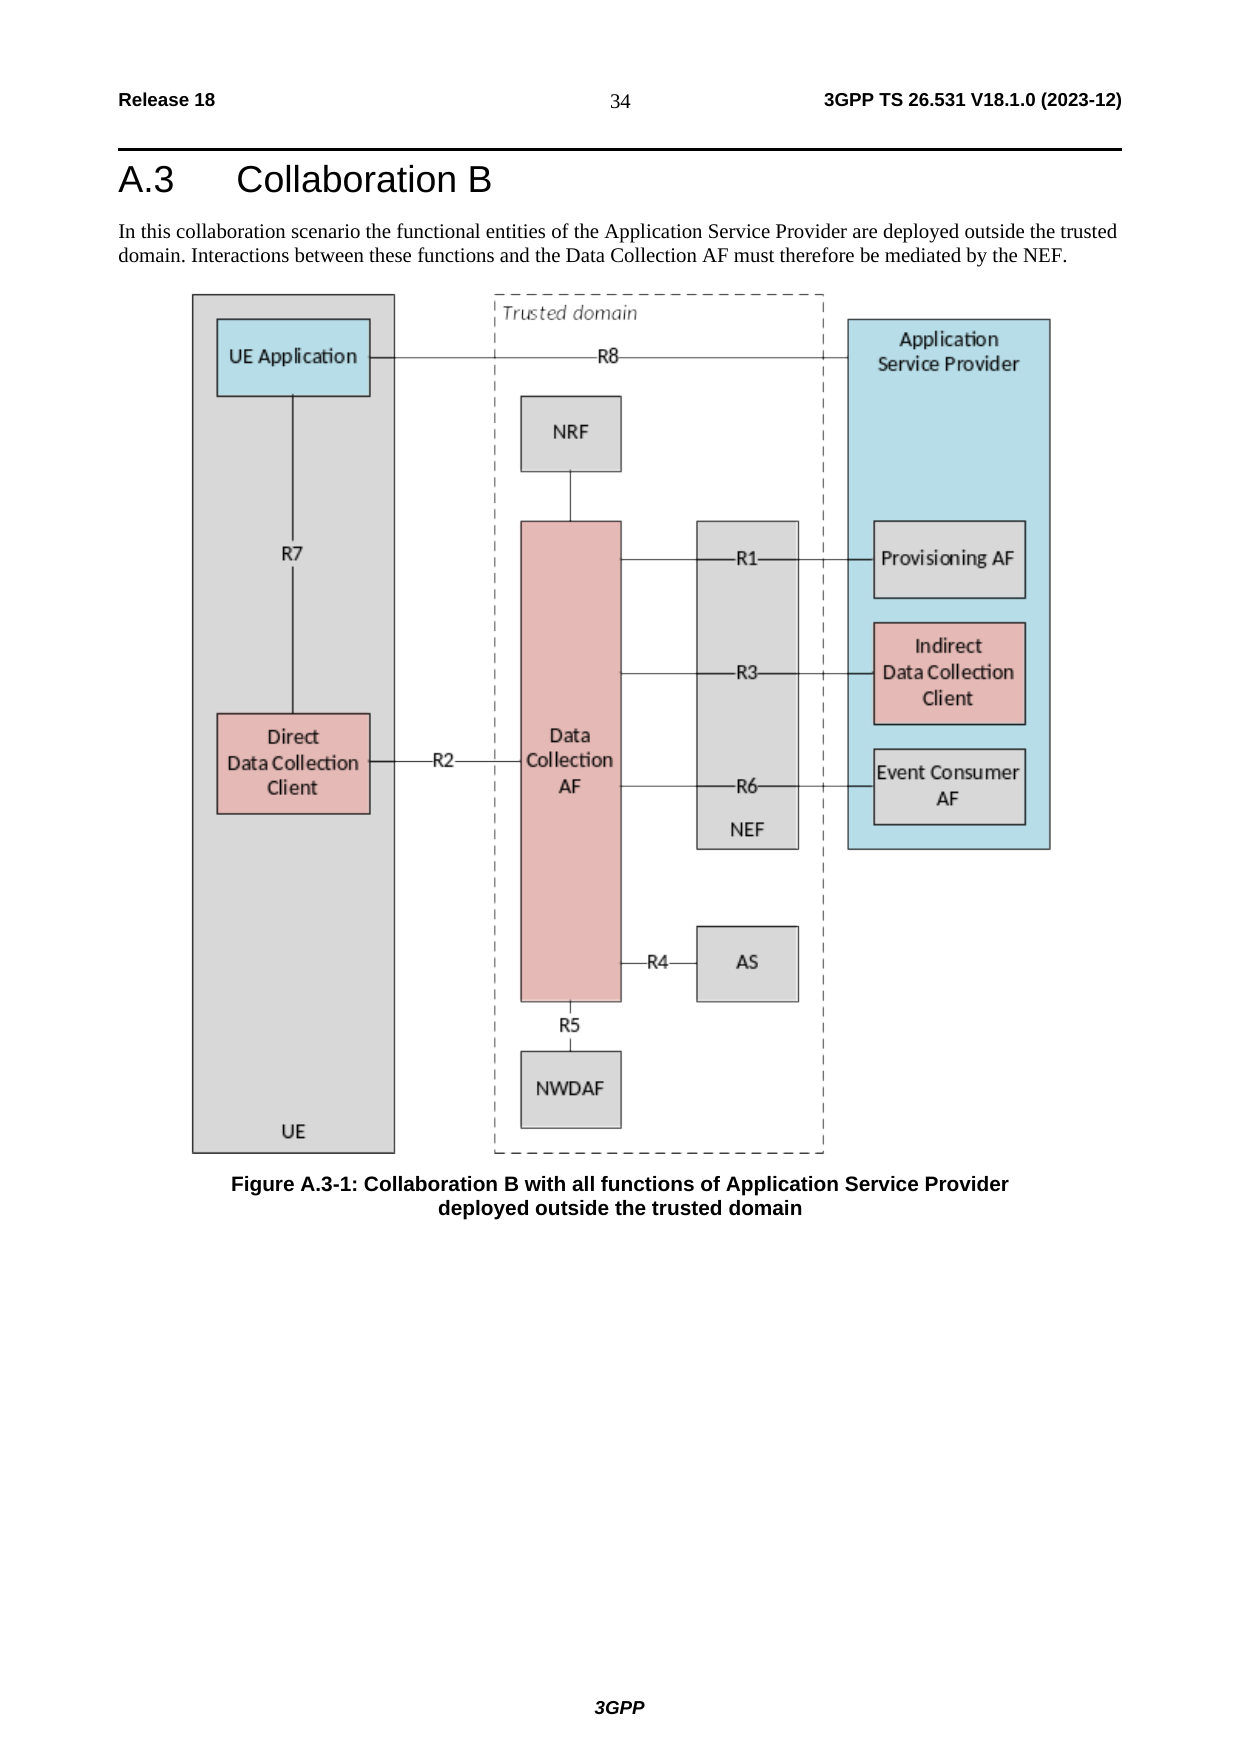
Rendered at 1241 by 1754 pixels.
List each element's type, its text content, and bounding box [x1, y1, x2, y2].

text In this collaboration scenario the functional entities of the Application Service Provider are deployed outside the trusted domain. Interactions between these functions and the Data Collection AF must therefore be mediated by the NEF. [118, 219, 1122, 267]
subtitle A.3 Collaboration B [118, 151, 1122, 200]
text Figure A.3-1: Collaboration B with all functions of Application Service Provider deployed outside the trusted domain [118, 1172, 1122, 1220]
